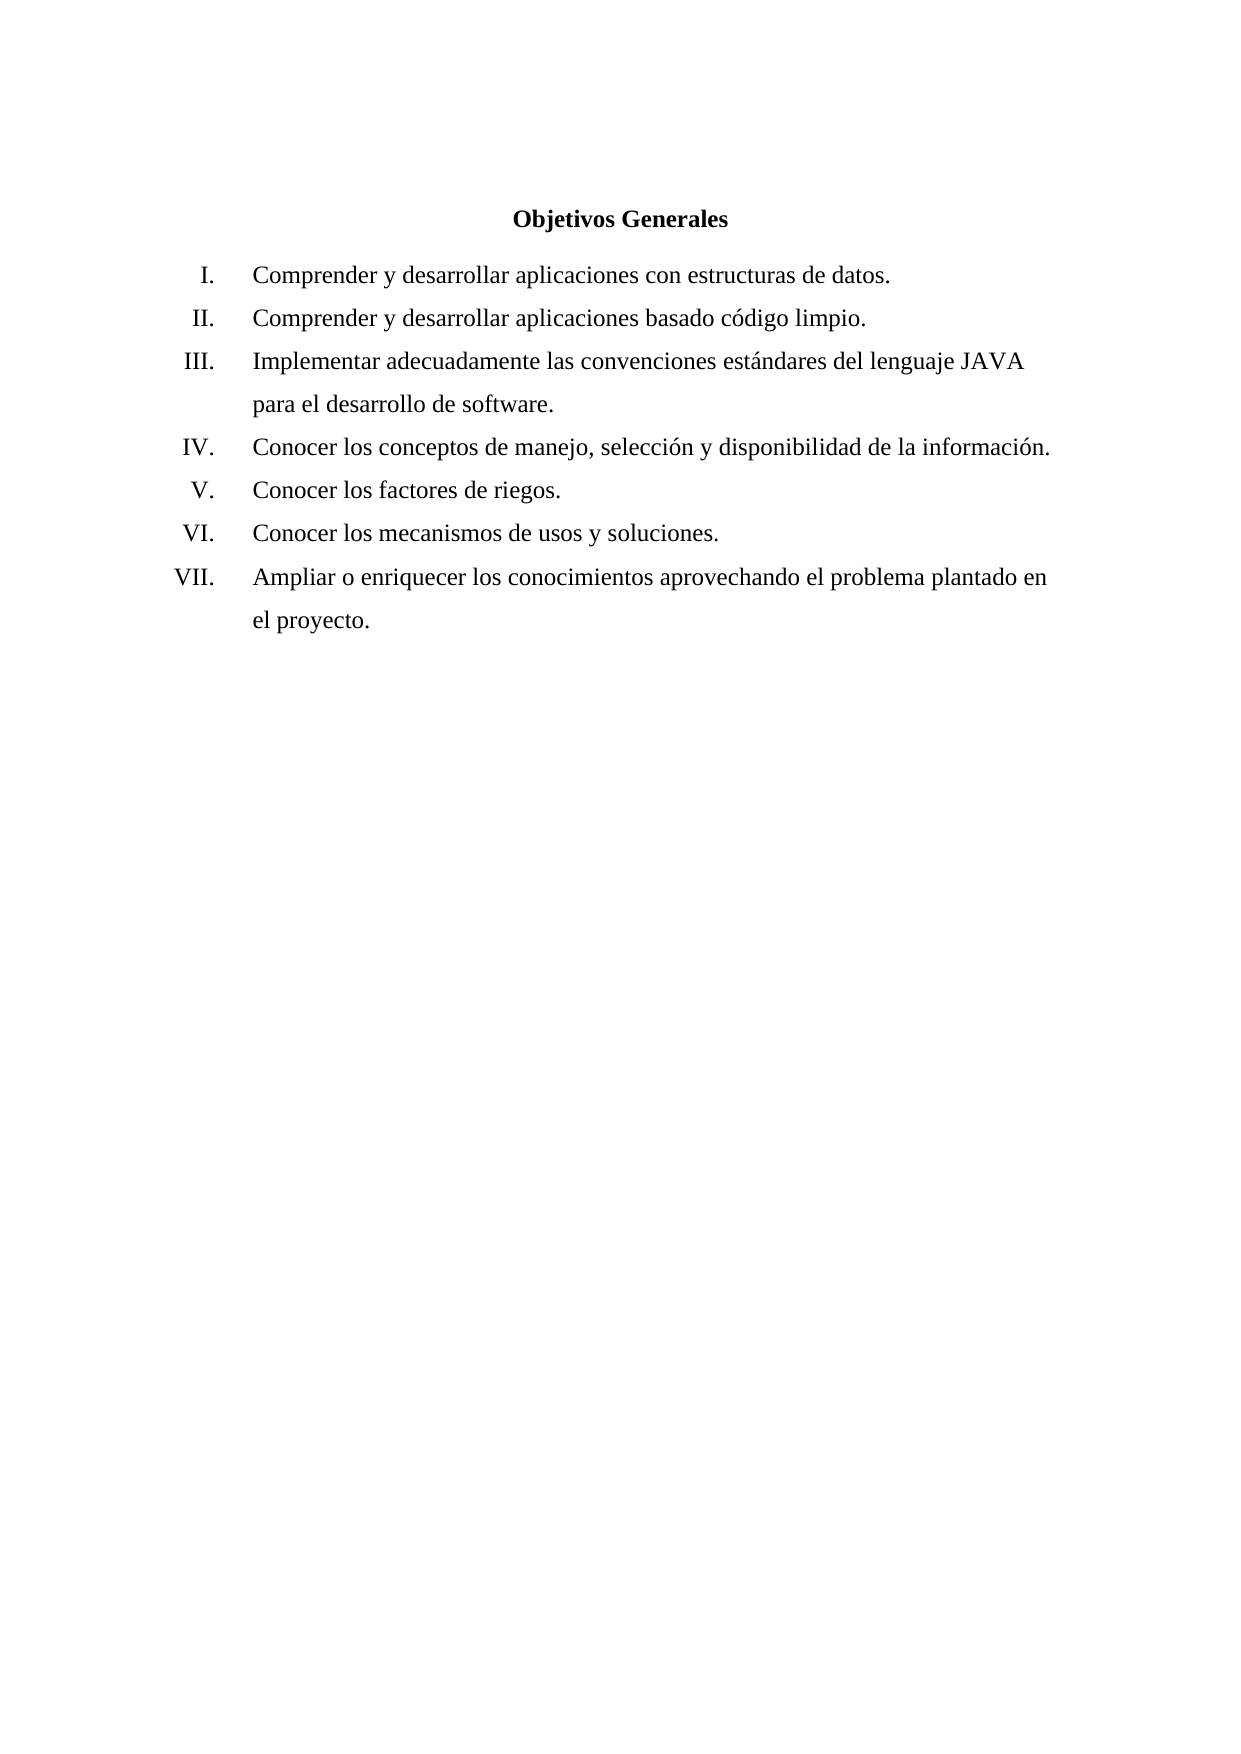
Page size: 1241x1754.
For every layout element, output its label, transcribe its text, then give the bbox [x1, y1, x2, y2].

list Ampliar o enriquecer los conocimientos aprovechando el problema plantado en el proyecto. [215, 562, 1063, 633]
list Implementar adecuadamente las convenciones estándares del lenguaje JAVA para el desarrollo de software. [215, 346, 1063, 418]
list Conocer los mecanismos de usos y soluciones. [215, 518, 1063, 547]
subtitle Objetivos Generales [177, 204, 1063, 232]
list Conocer los conceptos de manejo, selección y disponibilidad de la información. [215, 432, 1063, 461]
list Comprender y desarrollar aplicaciones con estructuras de datos. [215, 260, 1063, 288]
list Comprender y desarrollar aplicaciones basado código limpio. [215, 303, 1063, 332]
list Conocer los factores de riegos. [215, 475, 1063, 504]
